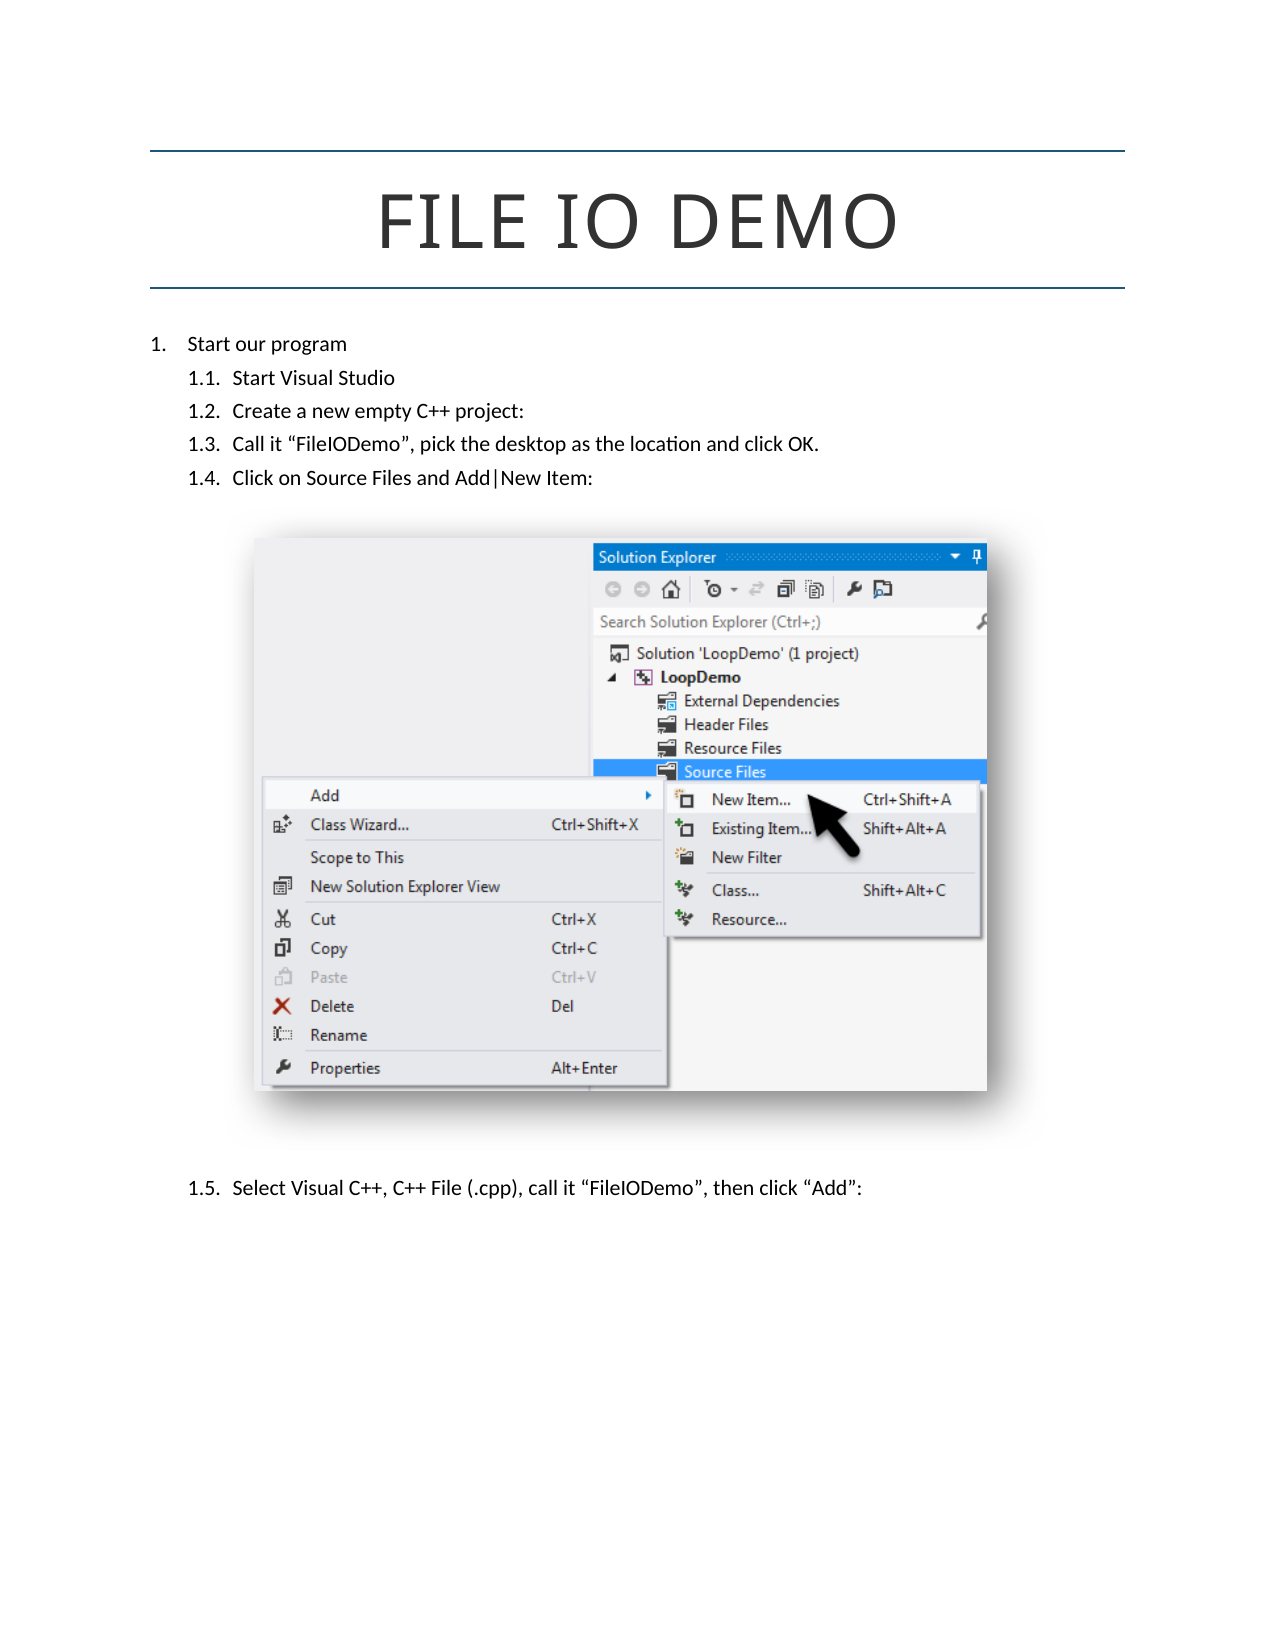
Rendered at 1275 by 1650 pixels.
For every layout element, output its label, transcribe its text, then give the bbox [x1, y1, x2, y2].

picture [254, 538, 987, 1091]
list Click on Source Files and Add|New Item: [187, 464, 1125, 490]
title File IO Demo [150, 152, 1125, 287]
list Call it “FileIODemo”, pick the desktop as the location and click OK. [187, 430, 1125, 457]
list Start Visual Studio [187, 364, 1125, 390]
list Select Visual C++, C++ File (.cpp), call it “FileIODemo”, then click “Add”: [187, 1174, 1125, 1201]
list Start our program [150, 330, 1125, 357]
list Create a new empty C++ project: [187, 397, 1125, 424]
